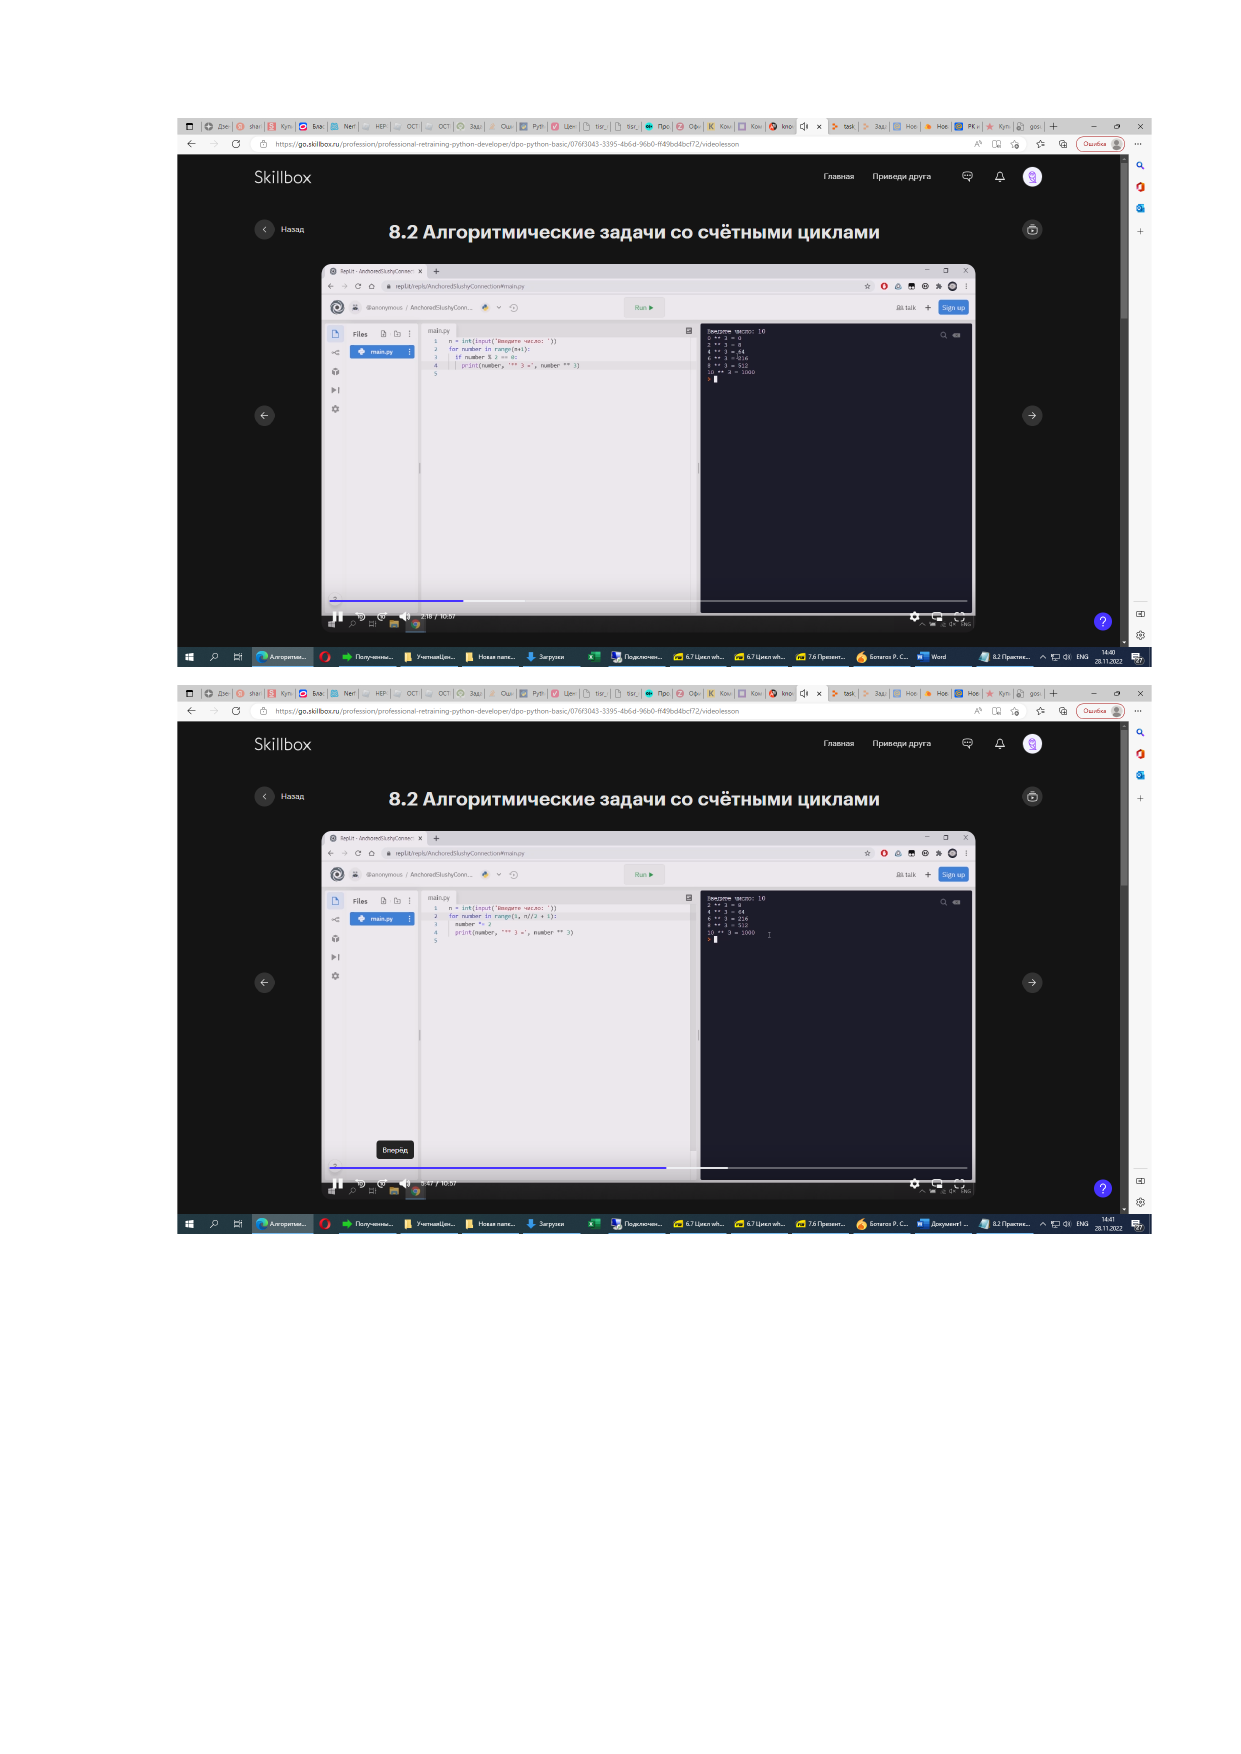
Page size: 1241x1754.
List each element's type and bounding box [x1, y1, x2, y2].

picture [177, 685, 1152, 1234]
picture [177, 118, 1152, 667]
